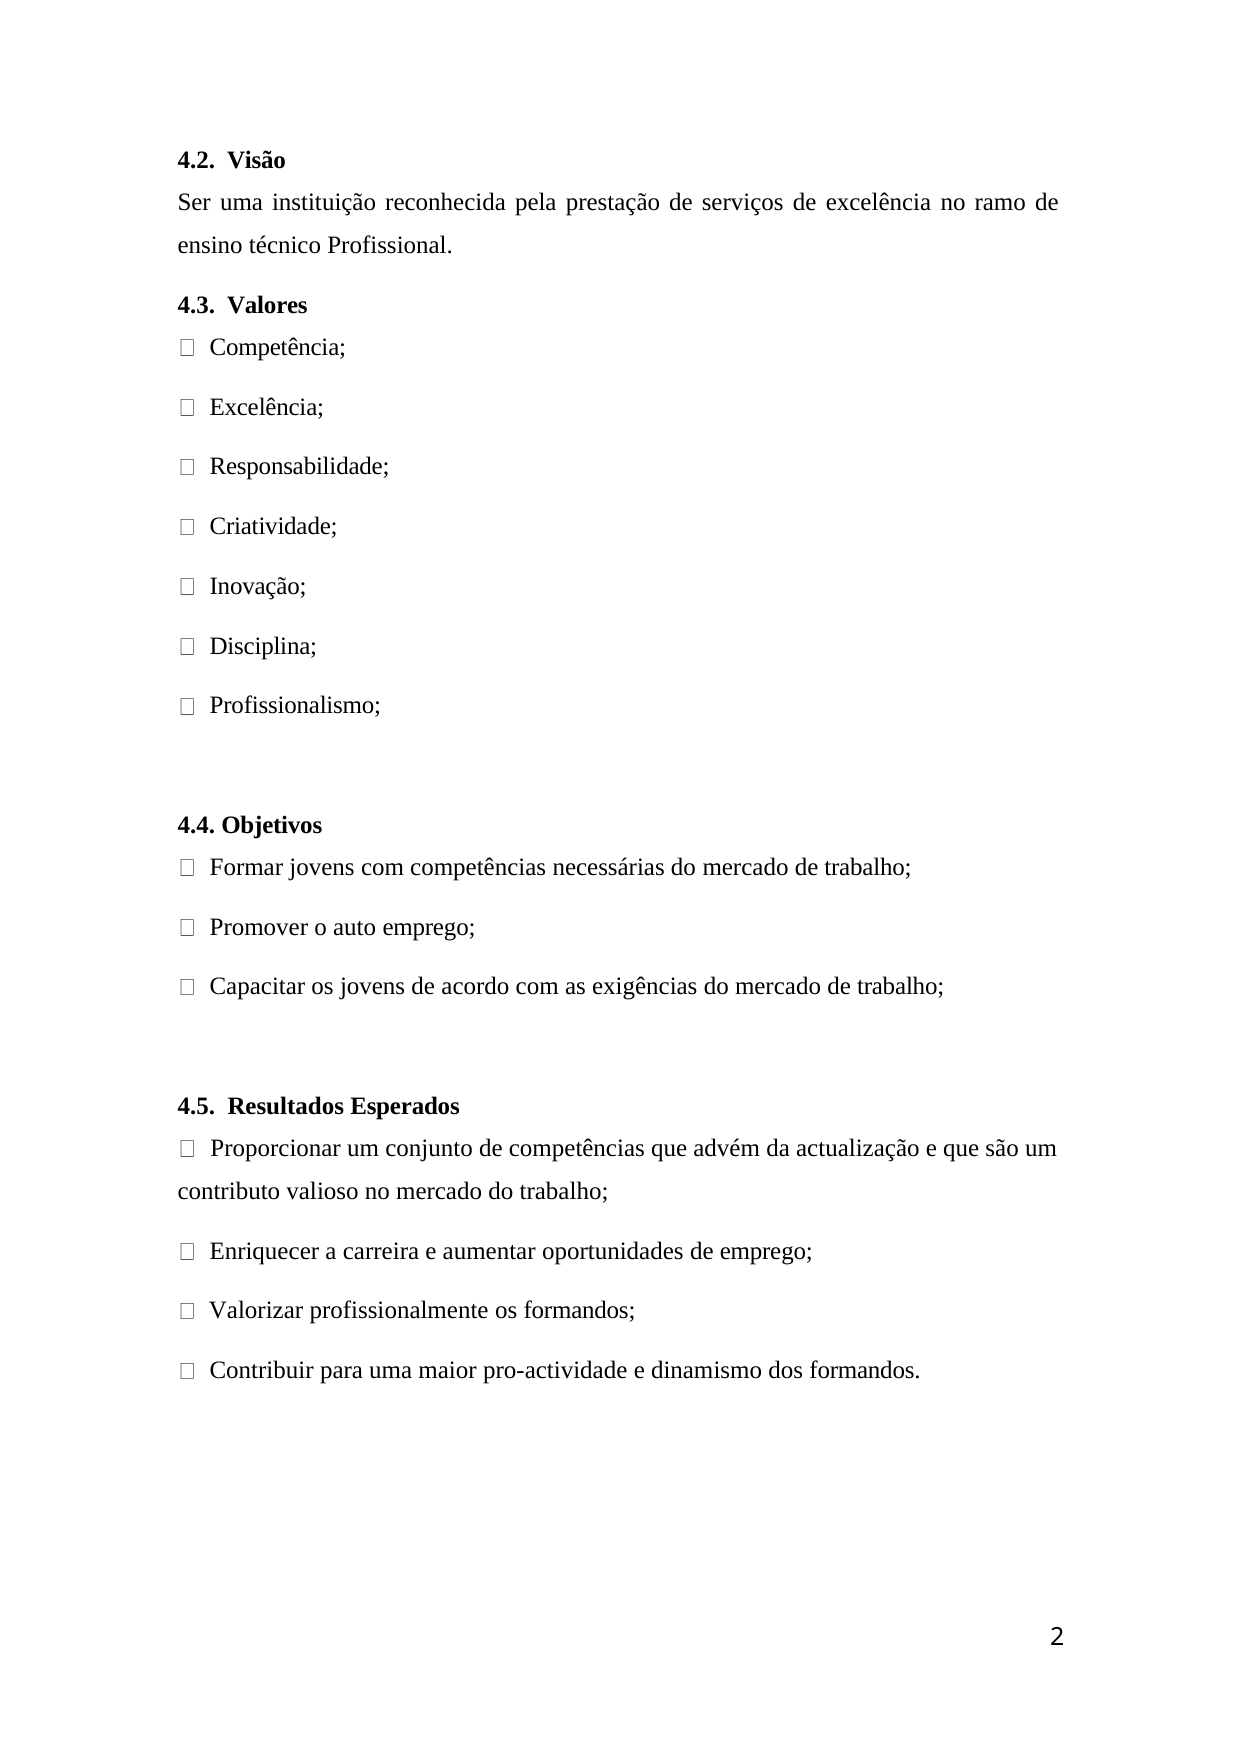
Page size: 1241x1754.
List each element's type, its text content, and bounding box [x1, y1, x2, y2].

picture [177, 631, 217, 660]
picture [177, 1356, 209, 1384]
subtitle Valores [177, 290, 1076, 319]
picture [177, 392, 217, 421]
text Enriquecer a carreira e aumentar oportunidades de emprego; [209, 1236, 1076, 1264]
picture [177, 691, 217, 720]
text Ser uma instituição reconhecida pela prestação de serviços de excelência no ramo de ensino técnico Profissional. [177, 187, 1076, 259]
text Contribuir para uma maior pro-actividade e dinamismo dos formandos. [209, 1355, 1076, 1384]
picture [177, 852, 209, 881]
text Proporcionar um conjunto de competências que advém da actualização e que são um contributo valioso no mercado do trabalho; [177, 1133, 1076, 1204]
picture [177, 572, 209, 600]
text Inovação; [209, 571, 1076, 600]
subtitle Objetivos [177, 810, 1076, 839]
text Valorizar profissionalmente os formandos; [209, 1295, 1076, 1324]
picture [177, 1296, 209, 1324]
picture [177, 452, 209, 480]
text Capacitar os jovens de acordo com as exigências do mercado de trabalho; [209, 971, 1076, 1000]
text Criatividade; [209, 511, 1076, 540]
subtitle Resultados Esperados [177, 1091, 1076, 1120]
picture [177, 512, 209, 540]
text Responsabilidade; [209, 451, 1076, 480]
subtitle Visão [177, 145, 1076, 174]
picture [177, 332, 209, 361]
text Disciplina; [209, 631, 1076, 659]
text Promover o auto emprego; [209, 912, 1076, 940]
picture [177, 972, 209, 1000]
text Competência; [209, 332, 1076, 361]
text Excelência; [209, 392, 1076, 420]
picture [177, 912, 217, 941]
picture [177, 1236, 217, 1265]
text Profissionalismo; [209, 691, 1076, 719]
text Formar jovens com competências necessárias do mercado de trabalho; [209, 852, 1076, 881]
